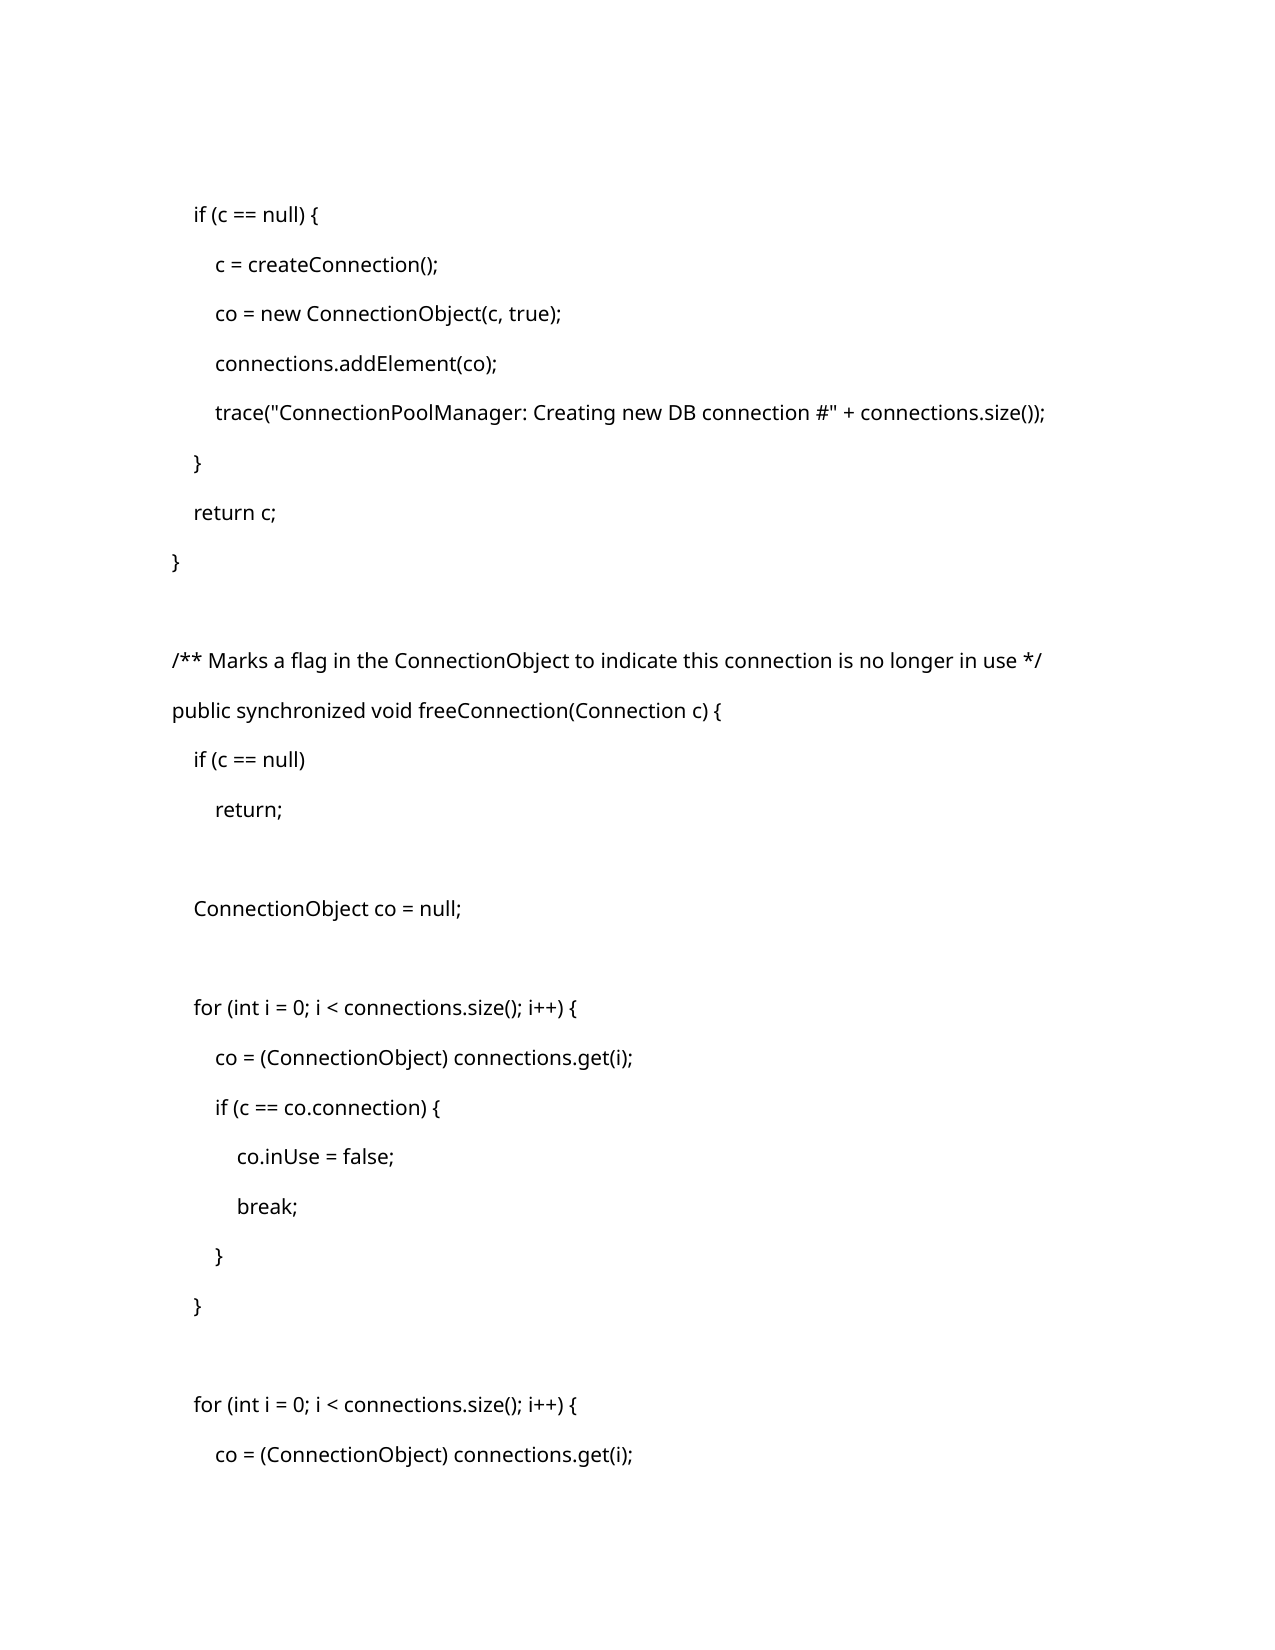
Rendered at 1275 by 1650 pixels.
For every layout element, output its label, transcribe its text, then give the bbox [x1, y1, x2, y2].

text public synchronized void freeConnection(Connection c) { [150, 695, 1125, 724]
text co = (ConnectionObject) connections.get(i); [150, 1042, 1125, 1071]
text connections.addElement(co); [150, 348, 1125, 377]
text return; [150, 794, 1125, 823]
text co.inUse = false; [150, 1142, 1125, 1170]
text if (c == null) [150, 745, 1125, 774]
text for (int i = 0; i < connections.size(); i++) { [150, 1389, 1125, 1418]
text for (int i = 0; i < connections.size(); i++) { [150, 993, 1125, 1022]
text /** Marks a flag in the ConnectionObject to indicate this connection is no longer in use */ [150, 646, 1125, 674]
text co = new ConnectionObject(c, true); [150, 299, 1125, 327]
text if (c == null) { [150, 199, 1125, 228]
text ConnectionObject co = null; [150, 894, 1125, 922]
text if (c == co.connection) { [150, 1092, 1125, 1121]
text } [150, 447, 1125, 476]
text break; [150, 1191, 1125, 1220]
text c = createConnection(); [150, 249, 1125, 278]
text trace("ConnectionPoolManager: Creating new DB connection #" + connections.size()); [150, 398, 1125, 427]
text } [150, 1290, 1125, 1319]
text return c; [150, 497, 1125, 526]
text } [150, 547, 1125, 575]
text } [150, 1241, 1125, 1269]
text co = (ConnectionObject) connections.get(i); [150, 1439, 1125, 1468]
